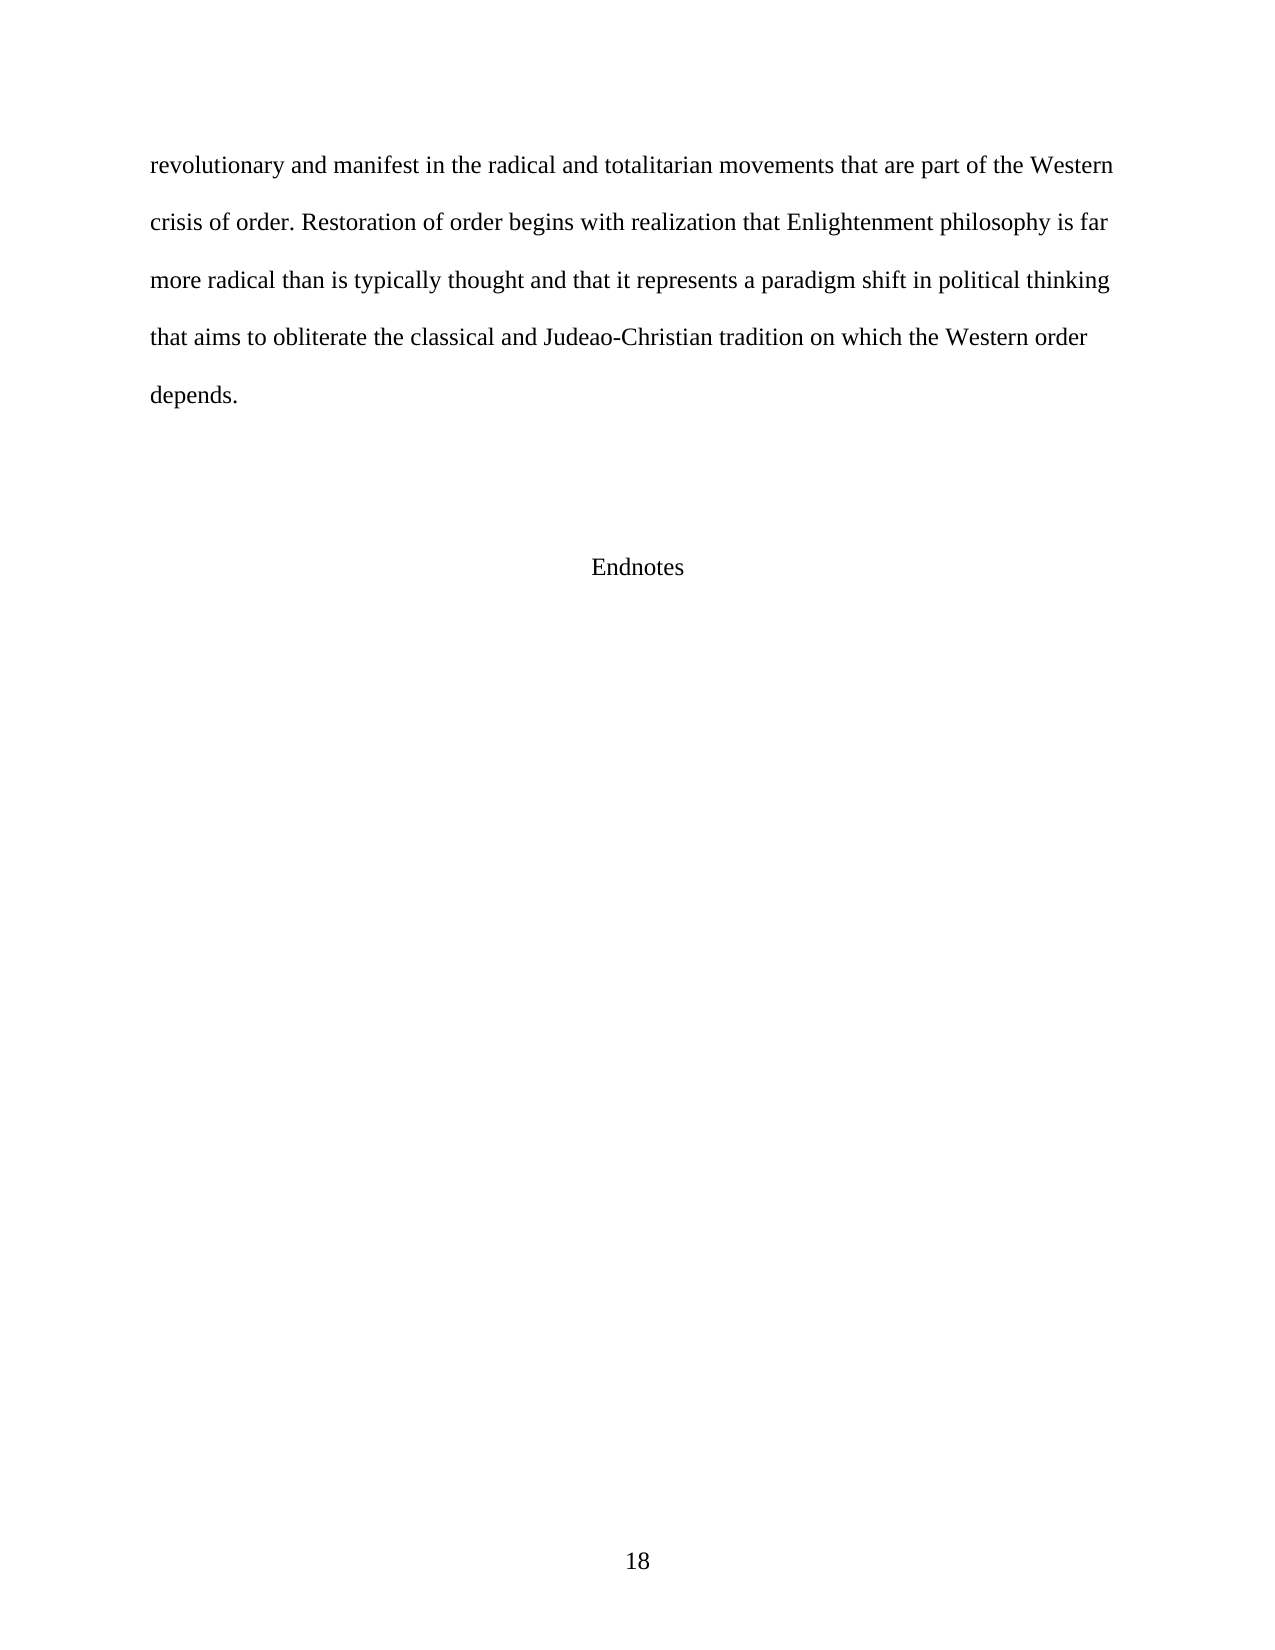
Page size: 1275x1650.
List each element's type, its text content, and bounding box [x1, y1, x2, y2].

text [150, 150, 1125, 409]
text Endnotes [150, 552, 1125, 581]
